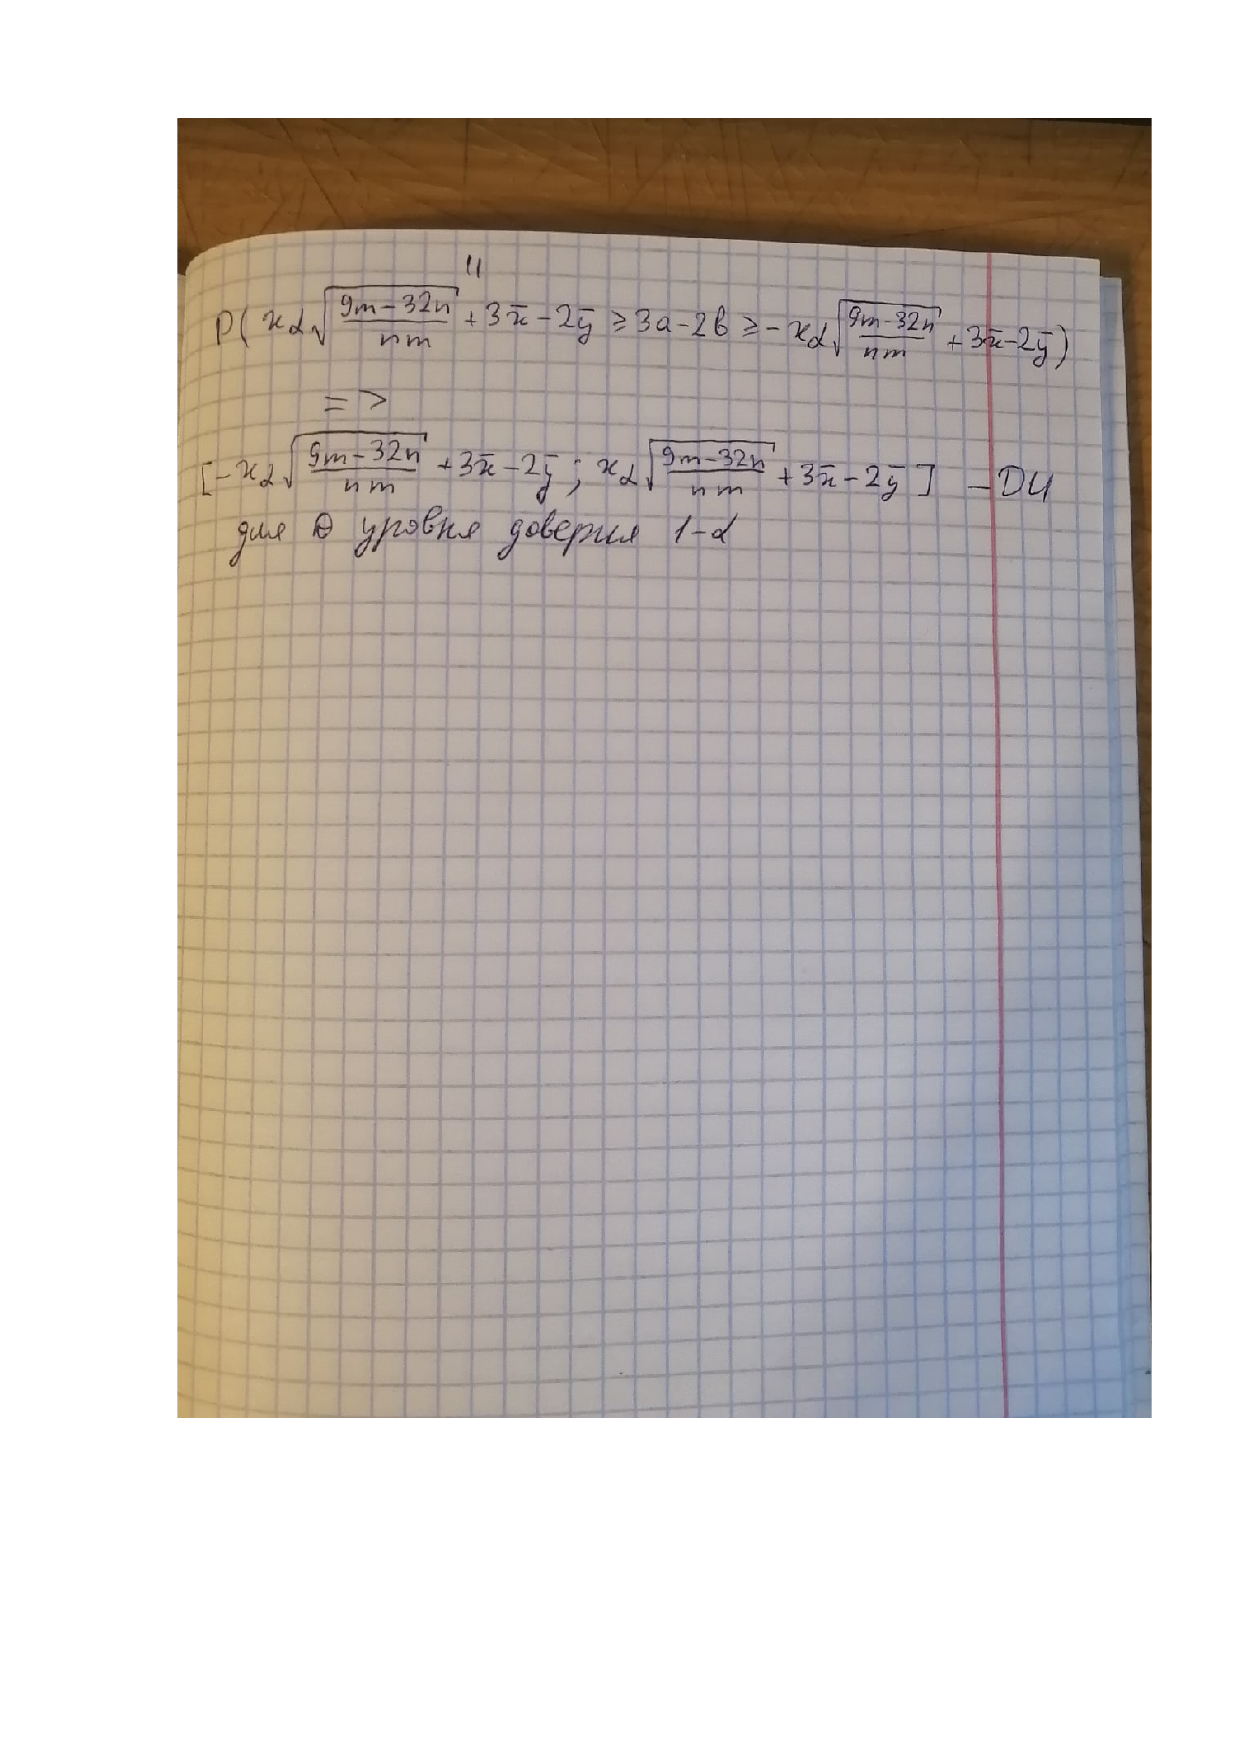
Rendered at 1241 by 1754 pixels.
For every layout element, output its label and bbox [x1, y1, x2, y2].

picture [177, 118, 1152, 1418]
